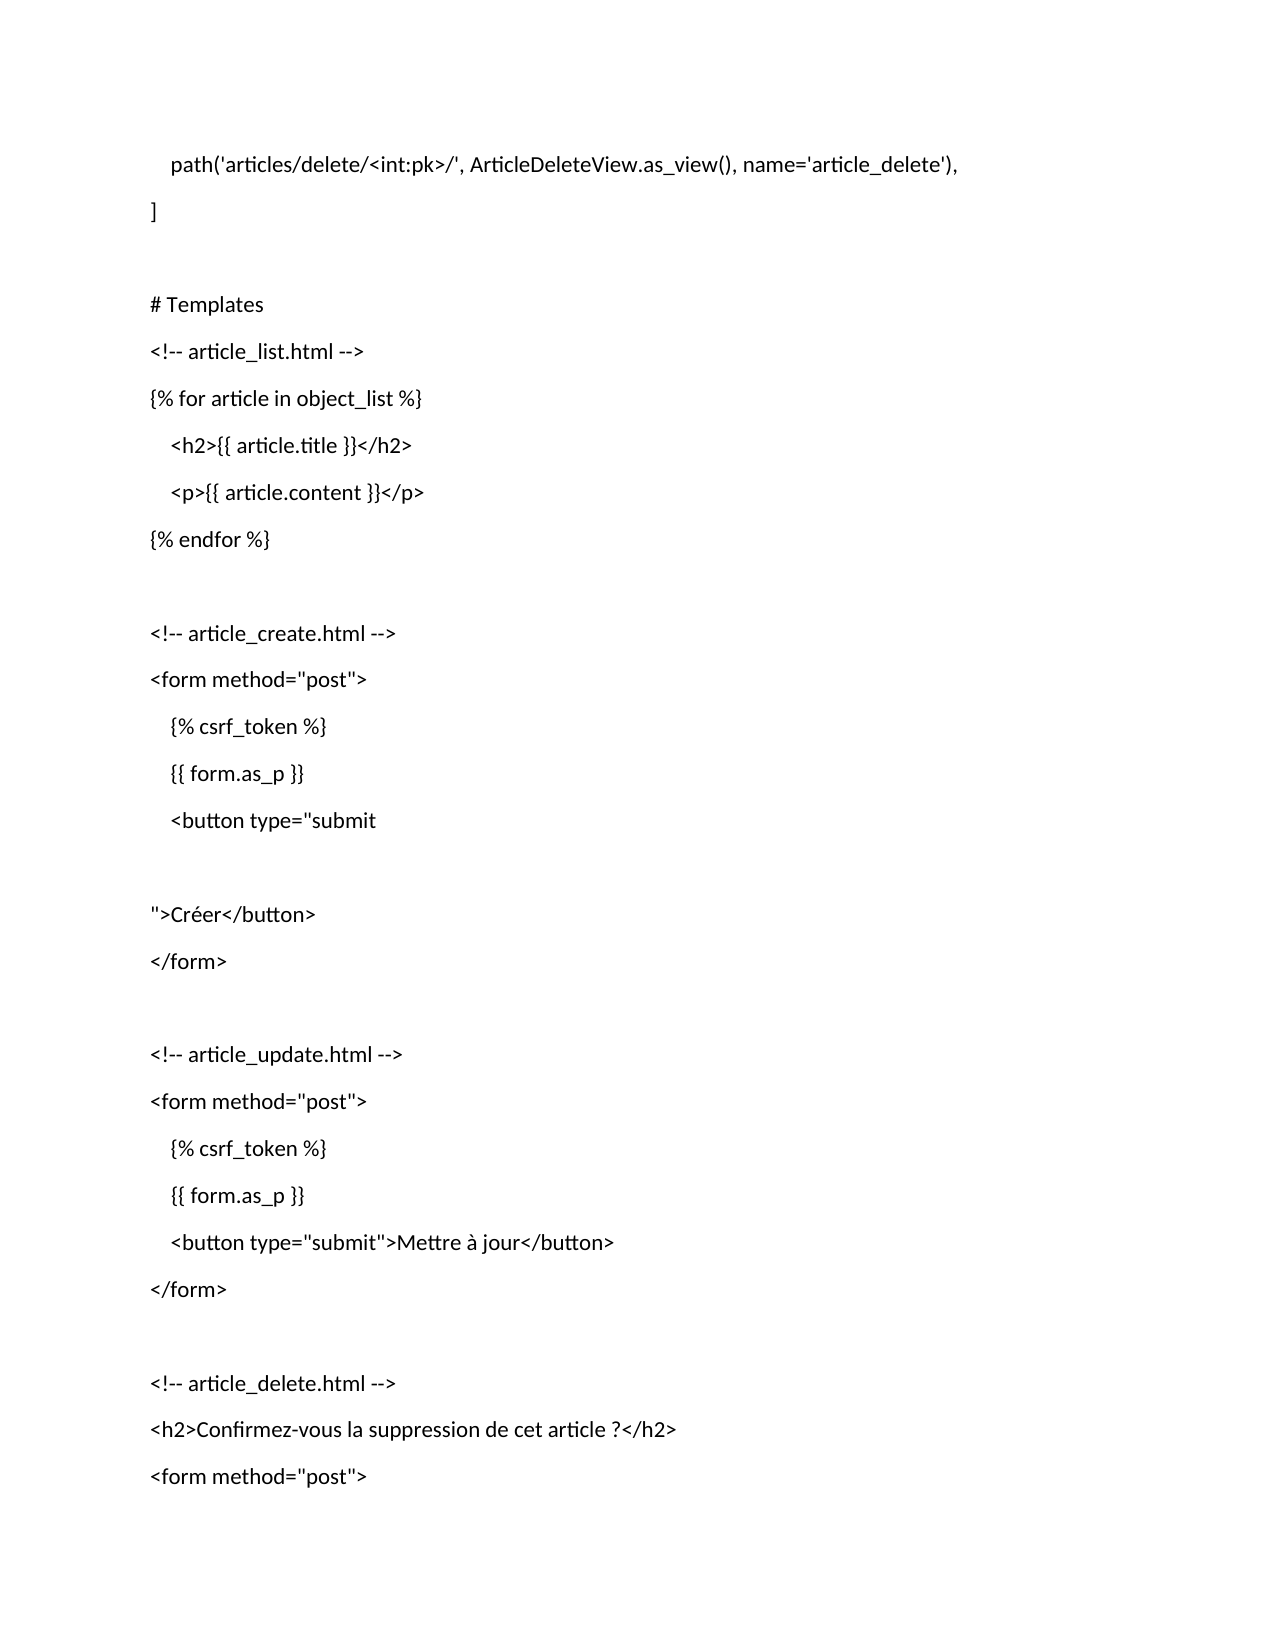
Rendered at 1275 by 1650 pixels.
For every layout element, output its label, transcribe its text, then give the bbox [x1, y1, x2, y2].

text <h2>Confirmez-vous la suppression de cet article ?</h2> [150, 1416, 1125, 1444]
text {{ form.as_p }} [150, 759, 1125, 787]
text <!-- article_create.html --> [150, 619, 1125, 647]
text <!-- article_update.html --> [150, 1041, 1125, 1069]
text </form> [150, 1275, 1125, 1303]
text <button type="submit [150, 806, 1125, 834]
text {% csrf_token %} [150, 712, 1125, 741]
text {{ form.as_p }} [150, 1181, 1125, 1209]
text {% endfor %} [150, 525, 1125, 553]
text <!-- article_list.html --> [150, 337, 1125, 366]
text <!-- article_delete.html --> [150, 1369, 1125, 1397]
text # Templates [150, 291, 1125, 319]
text <form method="post"> [150, 1087, 1125, 1116]
text <h2>{{ article.title }}</h2> [150, 431, 1125, 459]
text {% for article in object_list %} [150, 384, 1125, 412]
text ] [150, 197, 1125, 225]
text path('articles/delete/<int:pk>/', ArticleDeleteView.as_view(), name='article_delete'), [150, 150, 1125, 178]
text </form> [150, 947, 1125, 975]
text <form method="post"> [150, 1462, 1125, 1491]
text <button type="submit">Mettre à jour</button> [150, 1228, 1125, 1256]
text <p>{{ article.content }}</p> [150, 478, 1125, 506]
text {% csrf_token %} [150, 1134, 1125, 1162]
text ">Créer</button> [150, 900, 1125, 928]
text <form method="post"> [150, 666, 1125, 694]
